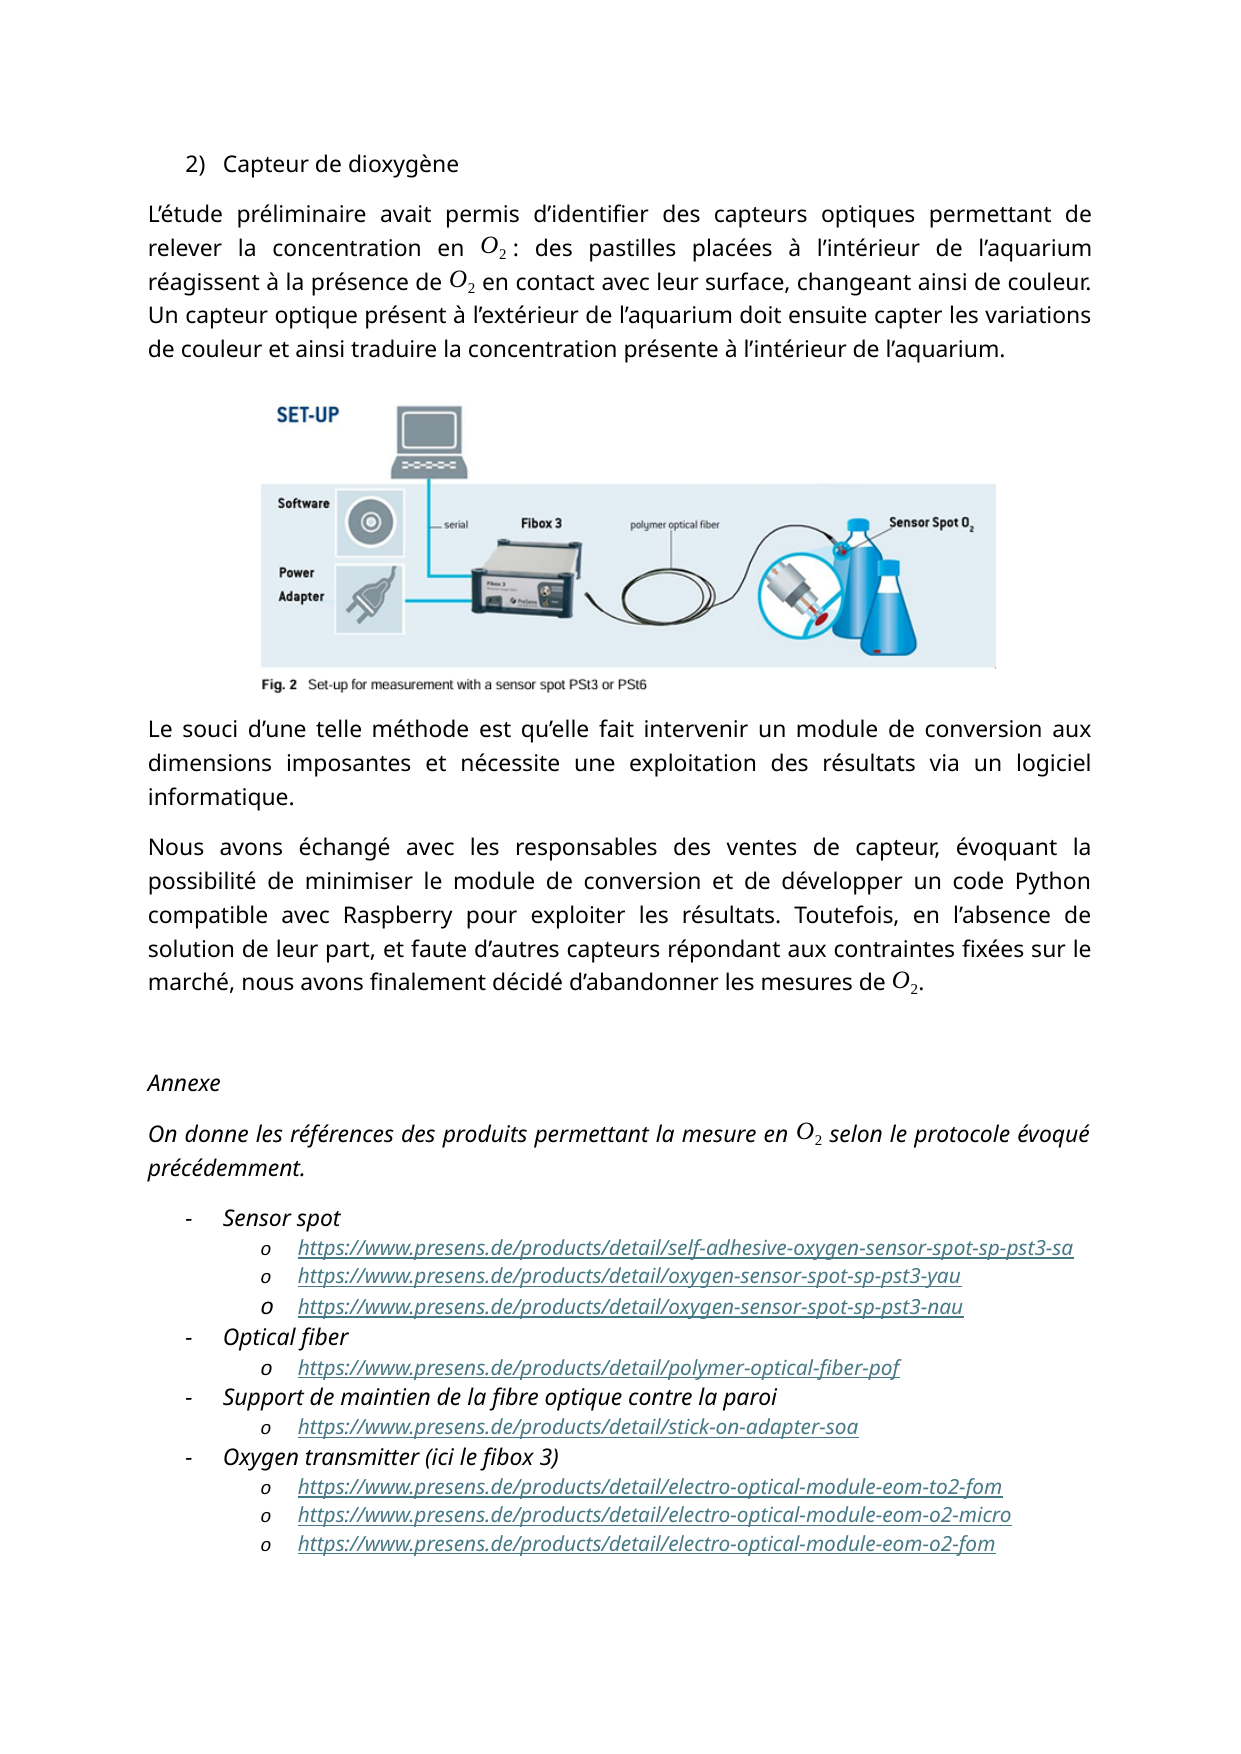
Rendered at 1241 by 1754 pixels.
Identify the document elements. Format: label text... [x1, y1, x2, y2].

text Nous avons échangé avec les responsables des ventes de capteur, évoquant la possibilité de minimiser le module de conversion et de développer un code Python compatible avec Raspberry pour exploiter les résultats. Toutefois, en l’absence de solution de leur part, et faute d’autres capteurs répondant aux contraintes fixées sur le marché, nous avons finalement décidé d’abandonner les mesures de . [148, 831, 1093, 998]
list https://www.presens.de/products/detail/oxygen-sensor-spot-sp-pst3-nau [260, 1290, 1093, 1321]
list Oxygen transmitter (ici le fibox 3) [185, 1441, 1093, 1472]
list https://www.presens.de/products/detail/electro-optical-module-eom-o2-micro [260, 1501, 1093, 1529]
picture [228, 383, 1012, 695]
text Annexe [148, 1067, 1093, 1098]
text Le souci d’une telle méthode est qu’elle fait intervenir un module de conversion aux dimensions imposantes et nécessite une exploitation des résultats via un logiciel informatique. [148, 713, 1093, 812]
list https://www.presens.de/products/detail/oxygen-sensor-spot-sp-pst3-yau [260, 1262, 1093, 1290]
text On donne les références des produits permettant la mesure en selon le protocole évoqué précédemment. [148, 1118, 1093, 1183]
list https://www.presens.de/products/detail/electro-optical-module-eom-o2-fom [260, 1529, 1093, 1557]
list https://www.presens.de/products/detail/stick-on-adapter-soa [260, 1412, 1093, 1441]
list https://www.presens.de/products/detail/self-adhesive-oxygen-sensor-spot-sp-pst3-sa [260, 1233, 1093, 1262]
list Optical fiber [185, 1321, 1093, 1353]
list https://www.presens.de/products/detail/polymer-optical-fiber-pof [260, 1353, 1093, 1381]
list https://www.presens.de/products/detail/electro-optical-module-eom-to2-fom [260, 1472, 1093, 1501]
text L’étude préliminaire avait permis d’identifier des capteurs optiques permettant de relever la concentration en : des pastilles placées à l’intérieur de l’aquarium réagissent à la présence de en contact avec leur surface, changeant ainsi de couleur. Un capteur optique présent à l’extérieur de l’aquarium doit ensuite capter les variations de couleur et ainsi traduire la concentration présente à l’intérieur de l’aquarium. [148, 198, 1093, 364]
list Support de maintien de la fibre optique contre la paroi [185, 1381, 1093, 1412]
list Capteur de dioxygène [185, 148, 1093, 179]
list Sensor spot [185, 1202, 1093, 1233]
